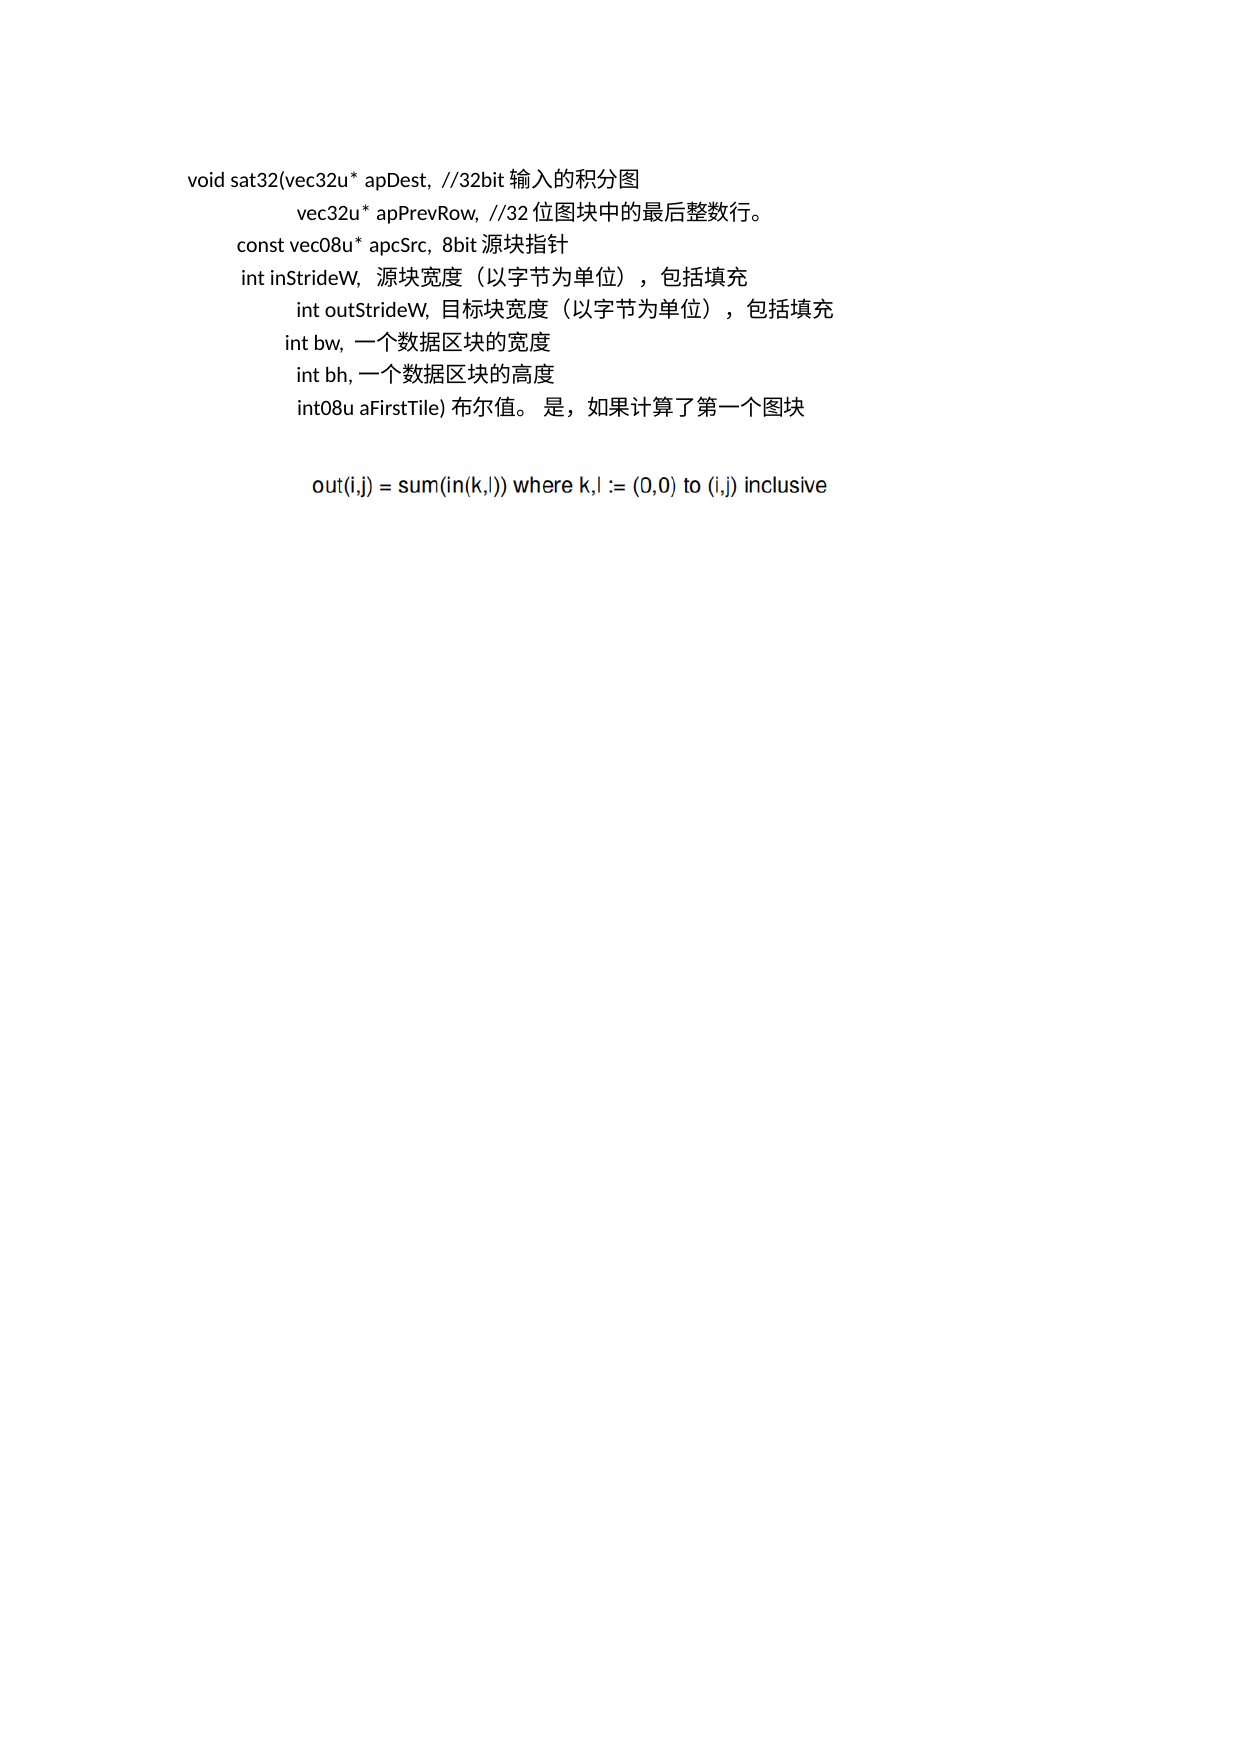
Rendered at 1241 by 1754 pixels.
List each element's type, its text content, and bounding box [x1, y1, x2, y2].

text const vec08u* apcSrc, 8bit源块指针 [187, 227, 1053, 259]
text int08u aFirstTile) 布尔值。 是，如果计算了第一个图块 [187, 389, 1053, 422]
text void sat32(vec32u* apDest, //32bit输入的积分图 [187, 162, 1053, 194]
text int outStrideW, 目标块宽度（以字节为单位），包括填充 [187, 292, 1053, 324]
text int inStrideW, 源块宽度（以字节为单位），包括填充 [187, 259, 1053, 292]
text int bw, 一个数据区块的宽度 [187, 324, 1053, 357]
picture [296, 454, 857, 506]
text vec32u* apPrevRow, //32位图块中的最后整数行。 [187, 194, 1053, 227]
text int bh, 一个数据区块的高度 [187, 357, 1053, 389]
